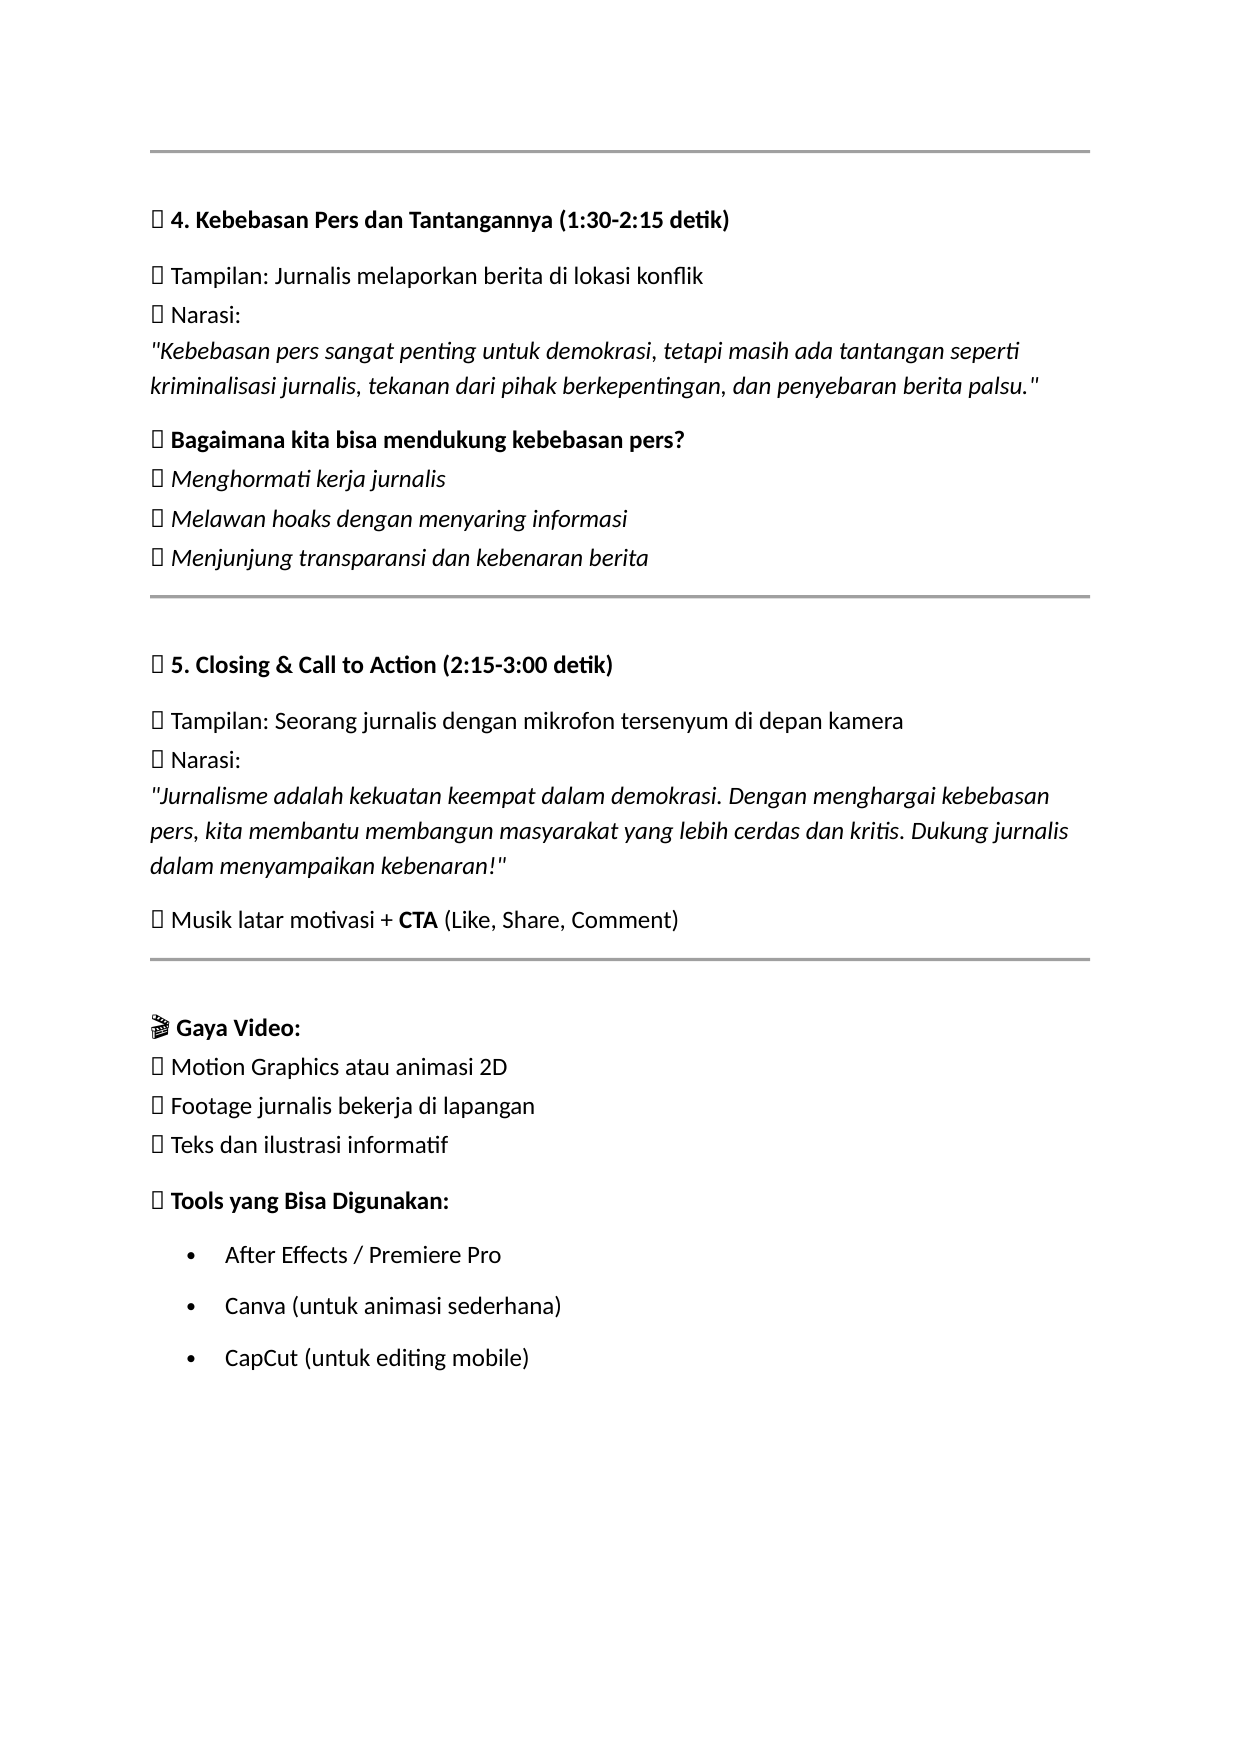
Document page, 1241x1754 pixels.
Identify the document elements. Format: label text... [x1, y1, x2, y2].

text 🔹 5. Closing & Call to Action (2:15-3:00 detik) [150, 647, 1090, 681]
list Canva (untuk animasi sederhana) [187, 1290, 1090, 1321]
text 🎥 Tampilan: Seorang jurnalis dengan mikrofon tersenyum di depan kamera 📢 Narasi: "Jurnalisme adalah kekuatan keempat dalam demokrasi. Dengan menghargai kebebasan pers, kita membantu membangun masyarakat yang lebih cerdas dan kritis. Dukung jurnalis dalam menyampaikan kebenaran!" [150, 703, 1090, 881]
text 🎥 Tampilan: Jurnalis melaporkan berita di lokasi konflik 📢 Narasi: "Kebebasan pers sangat penting untuk demokrasi, tetapi masih ada tantangan seperti kriminalisasi jurnalis, tekanan dari pihak berkepentingan, dan penyebaran berita palsu." [150, 257, 1090, 401]
text 🎬 Gaya Video: 📌 Motion Graphics atau animasi 2D 📌 Footage jurnalis bekerja di lapangan 📌 Teks dan ilustrasi informatif [150, 1009, 1090, 1161]
text 🎵 Musik latar motivasi + CTA (Like, Share, Comment) [150, 902, 1090, 936]
list After Effects / Premiere Pro [187, 1239, 1090, 1269]
text 📌 Bagaimana kita bisa mendukung kebebasan pers? ✅ Menghormati kerja jurnalis ✅ Melawan hoaks dengan menyaring informasi ✅ Menjunjung transparansi dan kebenaran berita [150, 422, 1090, 573]
text 🔹 4. Kebebasan Pers dan Tantangannya (1:30-2:15 detik) [150, 202, 1090, 236]
text 🔧 Tools yang Bisa Digunakan: [150, 1183, 1090, 1217]
list CapCut (untuk editing mobile) [187, 1342, 1090, 1373]
